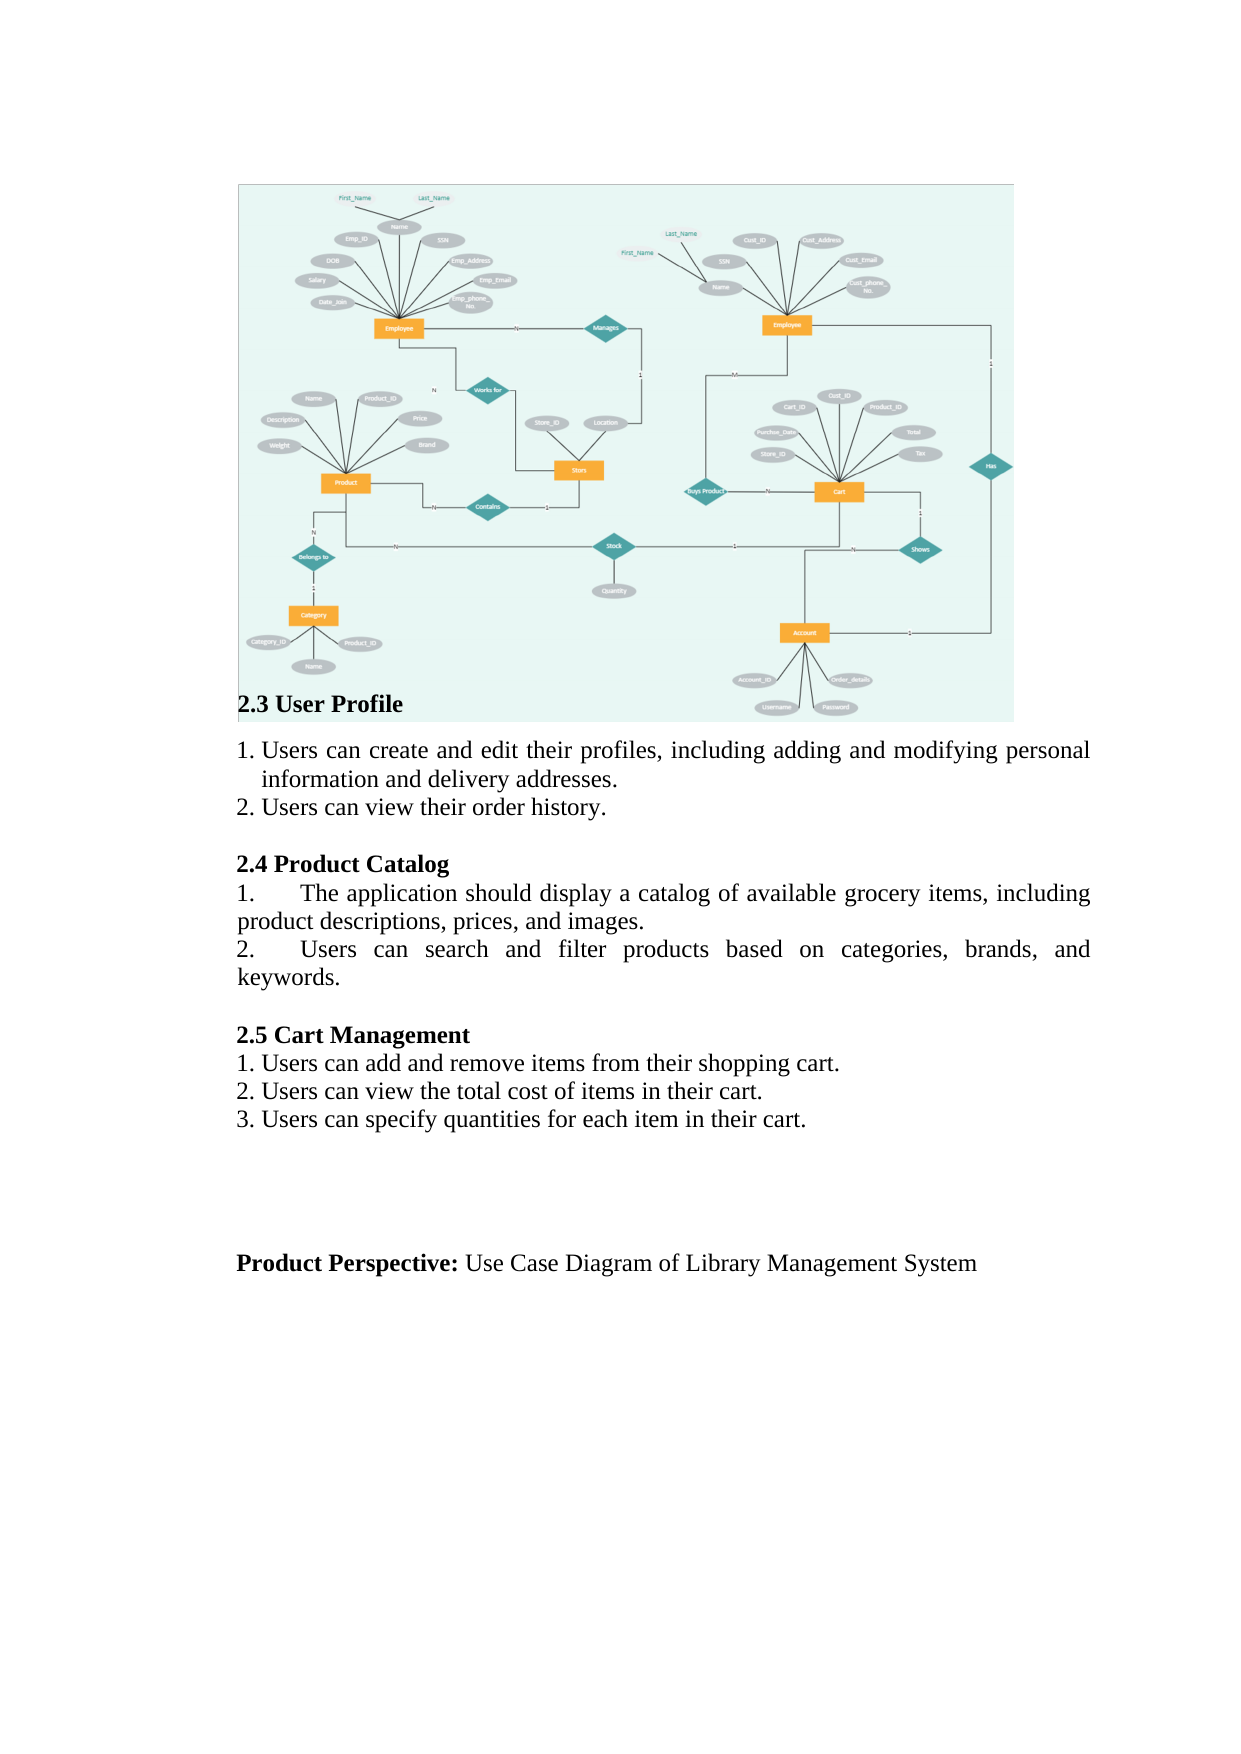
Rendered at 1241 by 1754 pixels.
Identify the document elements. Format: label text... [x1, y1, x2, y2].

list Users can specify quantities for each item in their cart. [236, 1105, 1092, 1133]
picture [238, 184, 1014, 722]
list Users can search and filter products based on categories, brands, and keywords. [236, 935, 1092, 991]
list Users can add and remove items from their shopping cart. [236, 1049, 1092, 1077]
subtitle 2.5 Cart Management [236, 1020, 1092, 1049]
subtitle 2.4 Product Catalog [236, 849, 1092, 878]
list Users can create and edit their profiles, including adding and modifying personal information and delivery addresses. [236, 736, 1092, 792]
list Users can view their order history. [236, 793, 1092, 821]
list Users can view the total cost of items in their cart. [236, 1077, 1092, 1105]
list The application should display a catalog of available grocery items, including product descriptions, prices, and images. [236, 878, 1092, 935]
text Product Perspective: Use Case Diagram of Library Management System [236, 1249, 1092, 1277]
